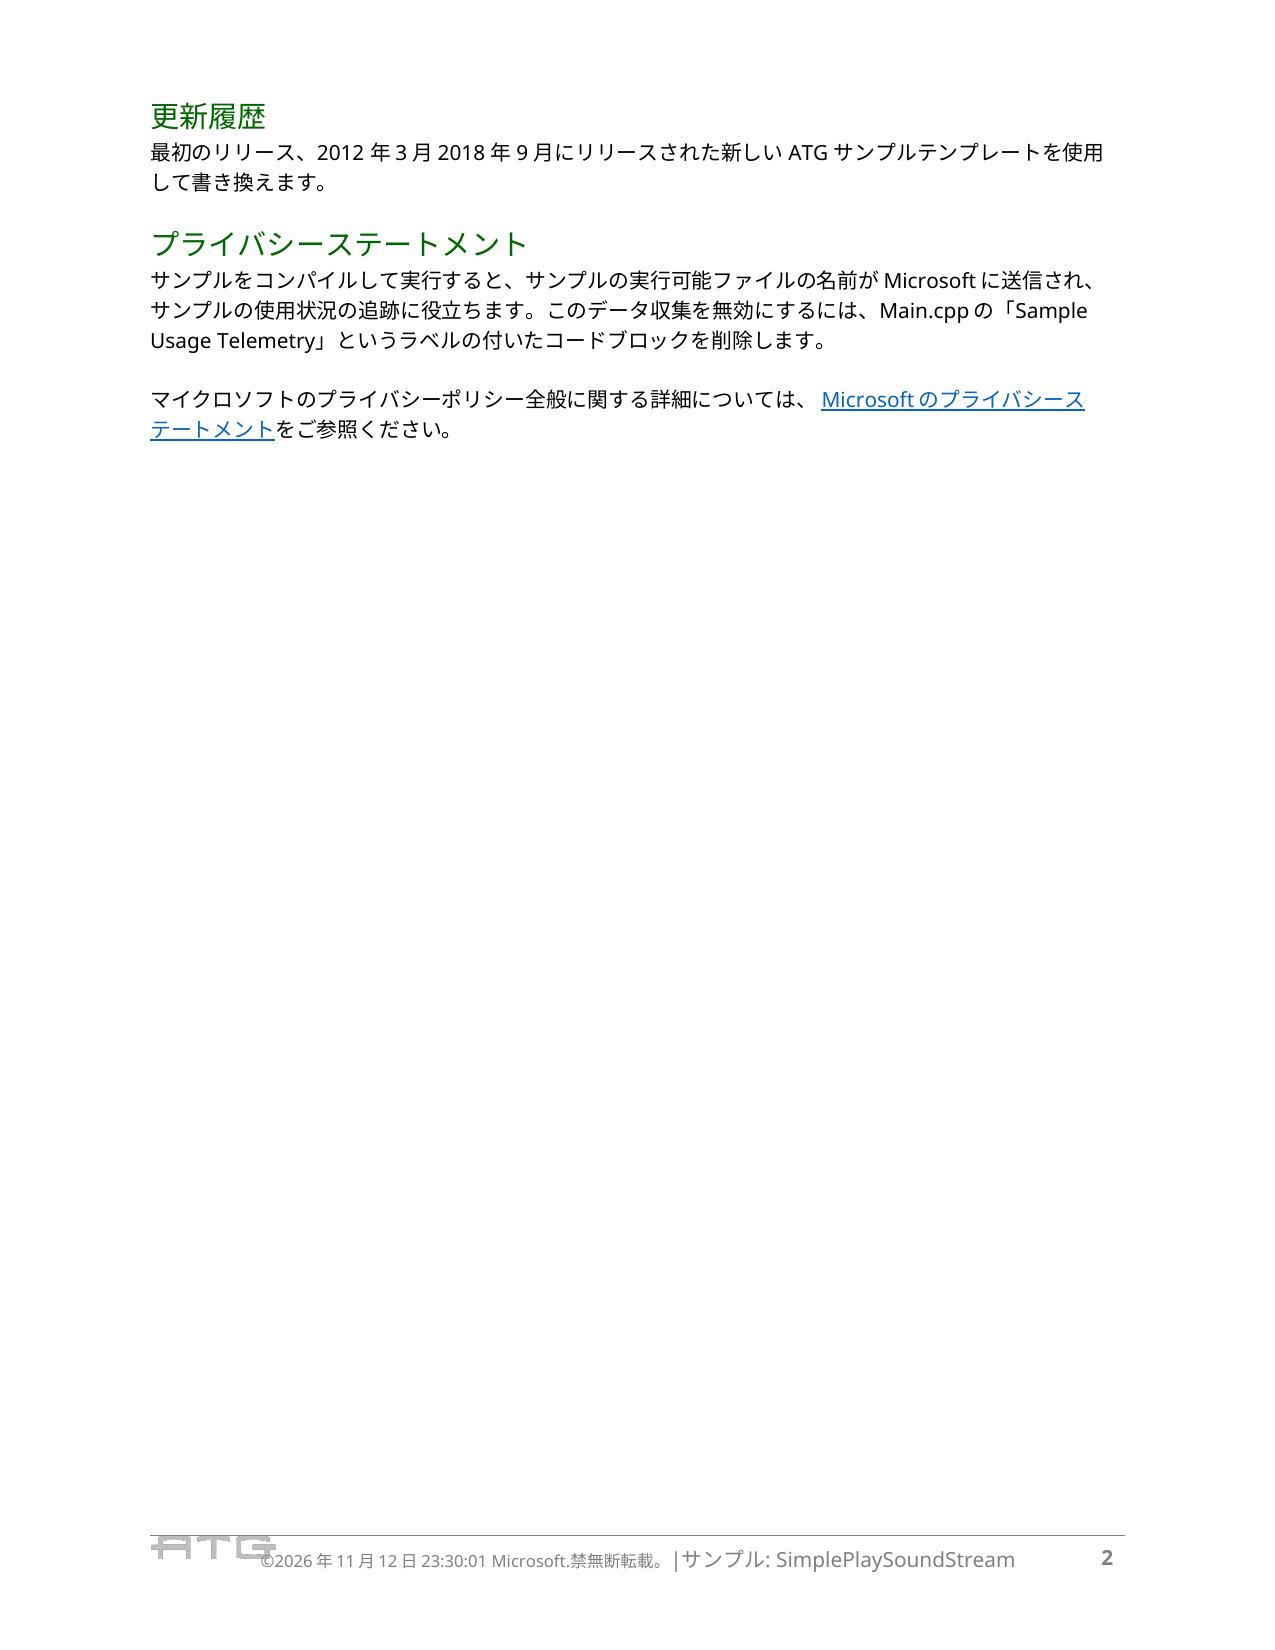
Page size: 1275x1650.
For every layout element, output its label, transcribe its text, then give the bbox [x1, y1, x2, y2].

text サンプルをコンパイルして実行すると、サンプルの実行可能ファイルの名前がMicrosoftに送信され、サンプルの使用状況の追跡に役立ちます。このデータ収集を無効にするには、Main.cppの「Sample Usage Telemetry」というラベルの付いたコードブロックを削除します。 [150, 264, 1125, 355]
subtitle 更新履歴 [150, 94, 1125, 136]
picture [151, 1536, 276, 1559]
subtitle プライバシーステートメント [150, 222, 1125, 264]
text マイクロソフトのプライバシーポリシー全般に関する詳細については、 Microsoftのプライバシーステートメントをご参照ください。 [150, 383, 1125, 444]
text 最初のリリース、2012 年 3 月2018 年 9 月にリリースされた新しい ATG サンプルテンプレートを使用して書き換えます。 [150, 136, 1125, 197]
